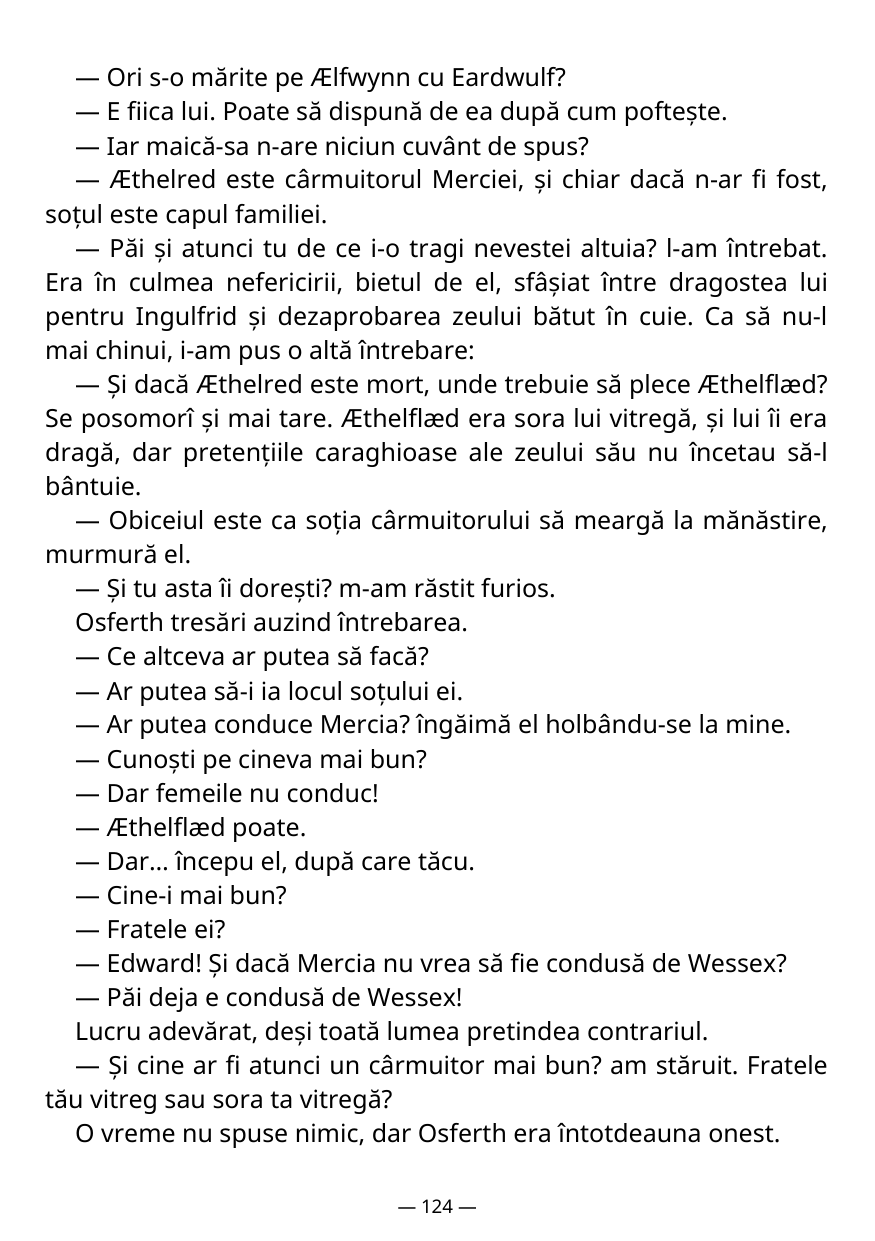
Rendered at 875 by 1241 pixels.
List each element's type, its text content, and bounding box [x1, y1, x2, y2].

text — Cunoşti pe cineva mai bun? [45, 741, 829, 775]
text — Edward! Şi dacă Mercia nu vrea să fie condusă de Wessex? [45, 946, 829, 980]
text — Ar putea să-i ia locul soţului ei. [45, 673, 829, 707]
text — Fratele ei? [45, 912, 829, 946]
text — Æthelred este cârmuitorul Merciei, şi chiar dacă n-ar fi fost, soţul este capul familiei. [45, 162, 829, 230]
text Osferth tresări auzind întrebarea. [45, 605, 829, 639]
text — Şi tu asta îi doreşti? m-am răstit furios. [45, 571, 829, 605]
text — Păi şi atunci tu de ce i-o tragi nevestei altuia? l-am întrebat. Era în culmea nefericirii, bietul de el, sfâşiat între dragostea lui pentru Ingulfrid şi dezaprobarea zeului bătut în cuie. Ca să nu-l mai chinui, i-am pus o altă întrebare: [45, 230, 829, 367]
text — Şi cine ar fi atunci un cârmuitor mai bun? am stăruit. Fratele tău vitreg sau sora ta vitregă? [45, 1048, 829, 1116]
text — Dar femeile nu conduc! [45, 775, 829, 809]
text O vreme nu spuse nimic, dar Osferth era întotdeauna onest. [45, 1116, 829, 1150]
text — Păi deja e condusă de Wessex! [45, 980, 829, 1014]
text — Æthelflæd poate. [45, 809, 829, 843]
text Lucru adevărat, deşi toată lumea pretindea contrariul. [45, 1014, 829, 1048]
text — Cine-i mai bun? [45, 877, 829, 912]
text — Ce altceva ar putea să facă? [45, 639, 829, 673]
text — Ar putea conduce Mercia? îngăimă el holbându-se la mine. [45, 707, 829, 741]
text — E fiica lui. Poate să dispună de ea după cum pofteşte. [45, 94, 829, 128]
text — Iar maică-sa n-are niciun cuvânt de spus? [45, 128, 829, 162]
text — Dar… începu el, după care tăcu. [45, 843, 829, 877]
text — Obiceiul este ca soţia cârmuitorului să meargă la mănăstire, murmură el. [45, 503, 829, 571]
text — Şi dacă Æthelred este mort, unde trebuie să plece Æthelflæd? Se posomorî şi mai tare. Æthelflæd era sora lui vitregă, şi lui îi era dragă, dar pretenţiile caraghioase ale zeului său nu încetau să-l bântuie. [45, 367, 829, 503]
text — Ori s-o mărite pe Ælfwynn cu Eardwulf? [45, 60, 829, 94]
